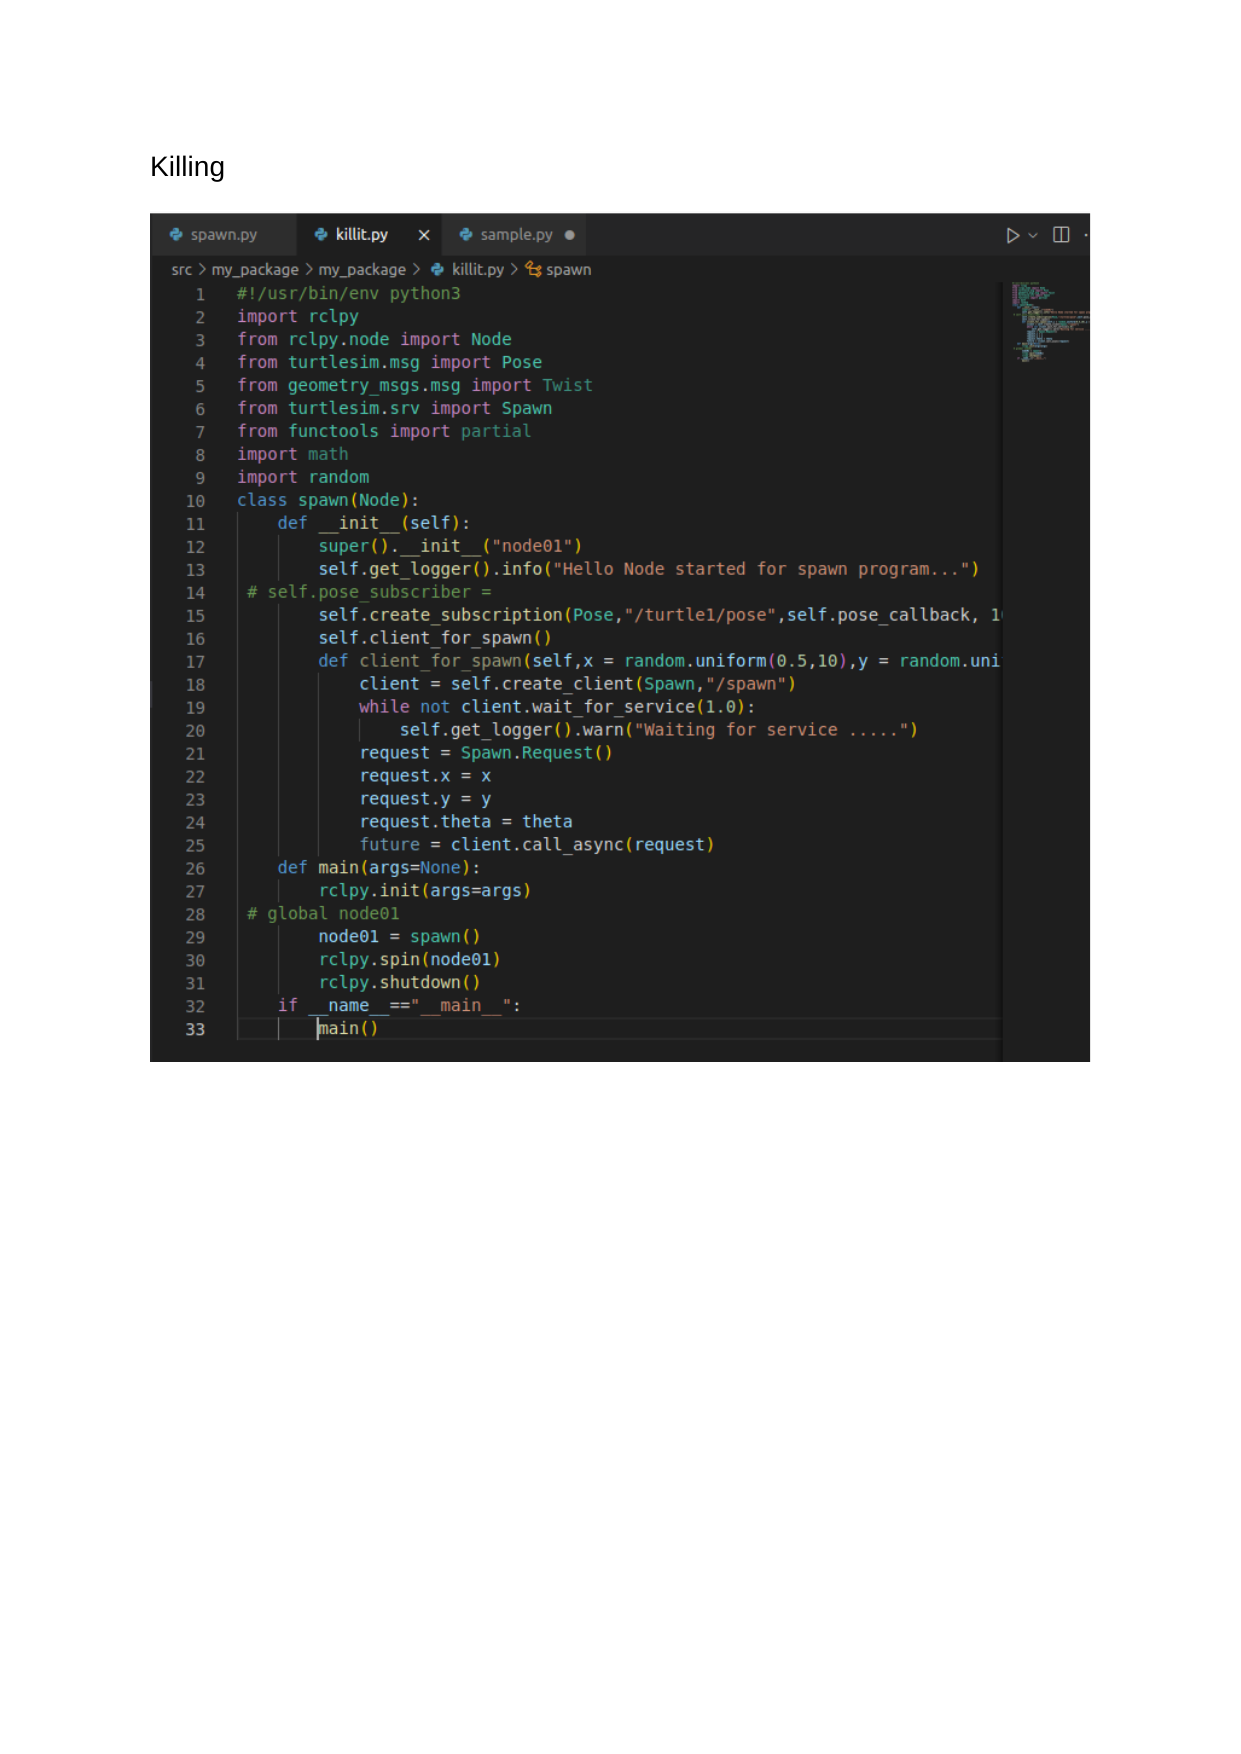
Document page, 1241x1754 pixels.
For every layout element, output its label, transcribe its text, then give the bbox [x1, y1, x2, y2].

text Killing [150, 150, 1090, 182]
picture [150, 211, 1091, 1062]
